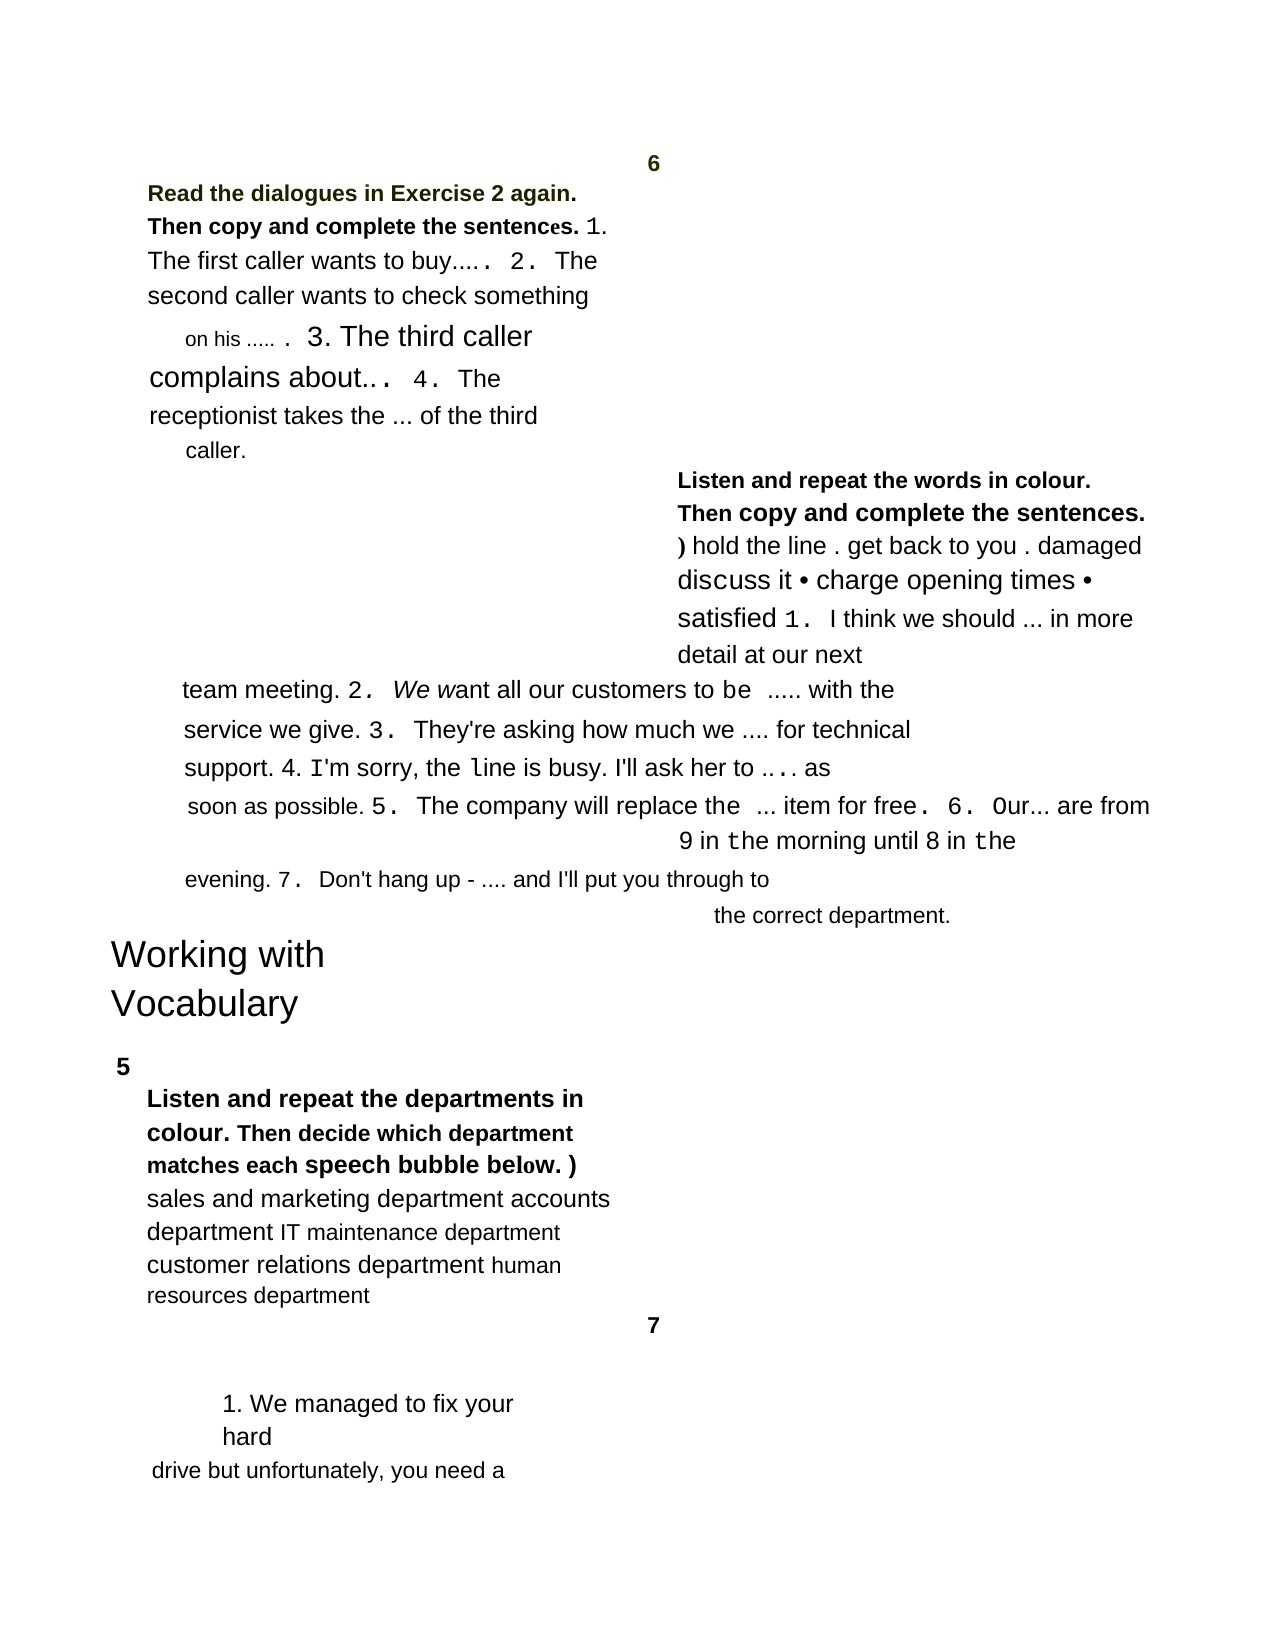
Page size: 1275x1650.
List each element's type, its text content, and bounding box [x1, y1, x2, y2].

text 5 [116, 1051, 157, 1080]
text Listen and repeat the departments in colour. Then decide which department matches each speech bubble below. ) sales and marketing department accounts department IT maintenance department customer relations department human resources department [147, 1084, 612, 1309]
text soon as possible. 5. The company will replace the ... item for free. 6. Our... are from 9 in the morning until 8 in the [187, 791, 1153, 857]
text team meeting. 2. We want all our customers to be ..... with the [182, 675, 1140, 706]
text on his ..... . 3. The third caller complains about... 4. The receptionist takes the ... of the third [149, 319, 571, 429]
text evening. 7. Don't hang up - .... and I'll put you through to [184, 866, 1148, 894]
text 6 [647, 150, 688, 176]
text 7 [647, 1312, 688, 1339]
text caller. [185, 437, 271, 463]
text 1. We managed to fix your hard [222, 1389, 545, 1450]
text Working with Vocabulary [111, 932, 504, 1024]
text Read the dialogues in Exercise 2 again. Then copy and complete the sentences. 1. The first caller wants to buy..... 2. The second caller wants to check something [147, 180, 622, 310]
text Listen and repeat the words in colour. Then copy and complete the sentences. ) hold the line . get back to you . damaged discuss it • charge opening times • satisfied 1. I think we should ... in more detail at our next [677, 467, 1152, 668]
text the correct department. [714, 902, 964, 928]
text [152, 1457, 528, 1483]
text service we give. 3. They're asking how much we .... for technical [183, 714, 1150, 746]
text support. 4. I'm sorry, the line is busy. I'll ask her to .... as [184, 753, 1140, 783]
